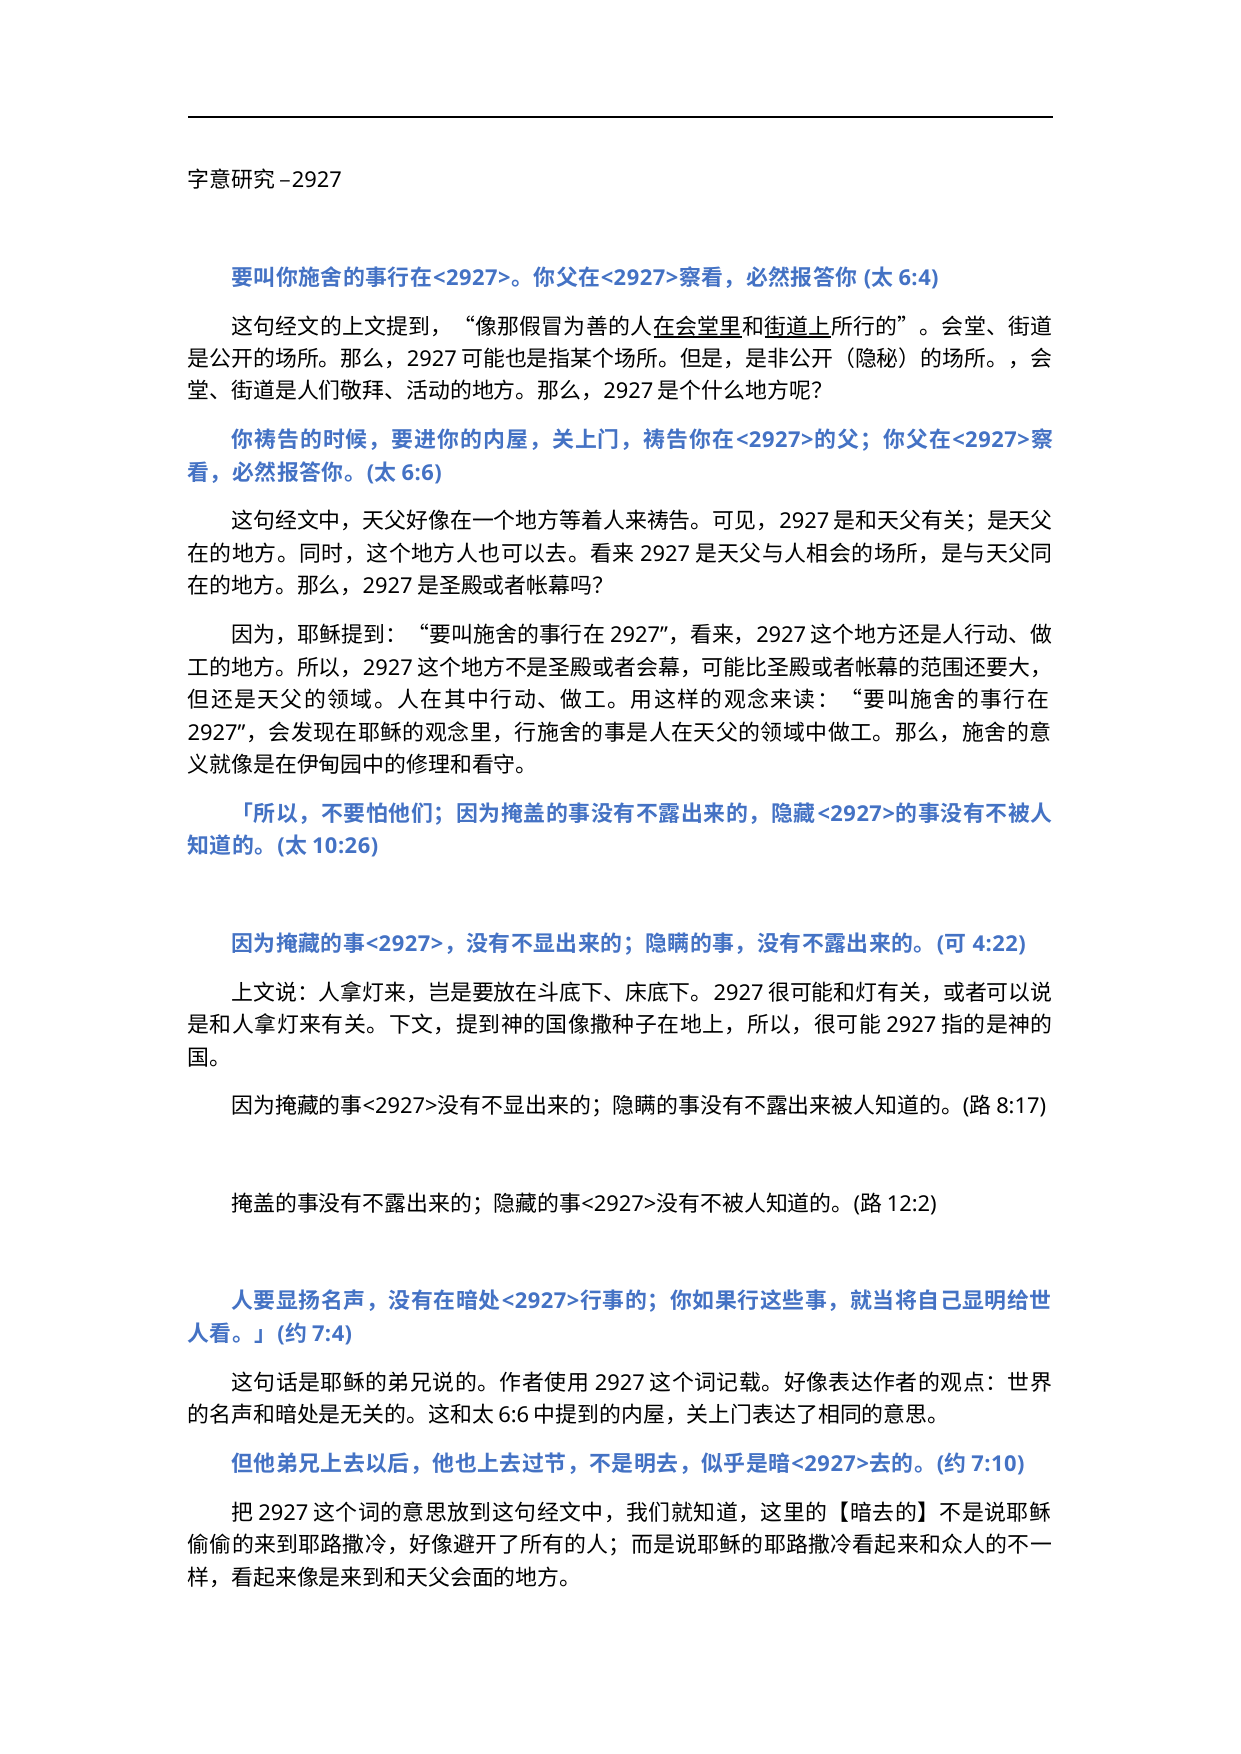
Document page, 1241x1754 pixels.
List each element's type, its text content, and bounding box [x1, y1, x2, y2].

text 把2927这个词的意思放到这句经文中，我们就知道，这里的【暗去的】不是说耶稣偷偷的来到耶路撒冷，好像避开了所有的人；而是说耶稣的耶路撒冷看起来和众人的不一样，看起来像是来到和天父会面的地方。 [187, 1494, 1053, 1592]
text 你祷告的时候，要进你的内屋，关上门，祷告你在<2927>的父；你父在<2927>察看，必然报答你。(太6:6) [187, 422, 1053, 487]
text 因为掩藏的事<2927>没有不显出来的；隐瞒的事没有不露出来被人知道的。(路 8:17) [187, 1088, 1053, 1121]
text 字意研究 –2927 [187, 162, 1053, 194]
text 但他弟兄上去以后，他也上去过节，不是明去，似乎是暗<2927>去的。(约7:10) [187, 1446, 1053, 1478]
text 这句经文中，天父好像在一个地方等着人来祷告。可见，2927是和天父有关；是天父在的地方。同时，这个地方人也可以去。看来2927是天父与人相会的场所，是与天父同在的地方。那么，2927是圣殿或者帐幕吗？ [187, 503, 1053, 601]
text 掩盖的事没有不露出来的；隐藏的事<2927>没有不被人知道的。(路 12:2) [187, 1186, 1053, 1218]
text 上文说：人拿灯来，岂是要放在斗底下、床底下。2927很可能和灯有关，或者可以说是和人拿灯来有关。下文，提到神的国像撒种子在地上，所以，很可能2927指的是神的国。 [187, 974, 1053, 1072]
text 「所以，不要怕他们；因为掩盖的事没有不露出来的，隐藏<2927>的事没有不被人知道的。(太10:26) [187, 796, 1053, 861]
text 因为，耶稣提到：“要叫施舍的事行在2927”，看来，2927这个地方还是人行动、做工的地方。所以，2927这个地方不是圣殿或者会幕，可能比圣殿或者帐幕的范围还要大，但还是天父的领域。人在其中行动、做工。用这样的观念来读：“要叫施舍的事行在2927”，会发现在耶稣的观念里，行施舍的事是人在天父的领域中做工。那么，施舍的意义就像是在伊甸园中的修理和看守。 [187, 617, 1053, 779]
text 这句话是耶稣的弟兄说的。作者使用2927这个词记载。好像表达作者的观点：世界的名声和暗处是无关的。这和太6:6中提到的内屋，关上门表达了相同的意思。 [187, 1364, 1053, 1429]
text 这句经文的上文提到，“像那假冒为善的人在会堂里和街道上所行的”。会堂、街道是公开的场所。那么，2927可能也是指某个场所。但是，是非公开（隐秘）的场所。，会堂、街道是人们敬拜、活动的地方。那么，2927是个什么地方呢？ [187, 308, 1053, 406]
text 人要显扬名声，没有在暗处<2927>行事的；你如果行这些事，就当将自己显明给世人看。」(约7:4) [187, 1283, 1053, 1348]
text 要叫你施舍的事行在<2927>。你父在<2927>察看，必然报答你 (太6:4) [187, 259, 1053, 292]
text 因为掩藏的事<2927>，没有不显出来的；隐瞒的事，没有不露出来的。(可 4:22) [187, 926, 1053, 958]
